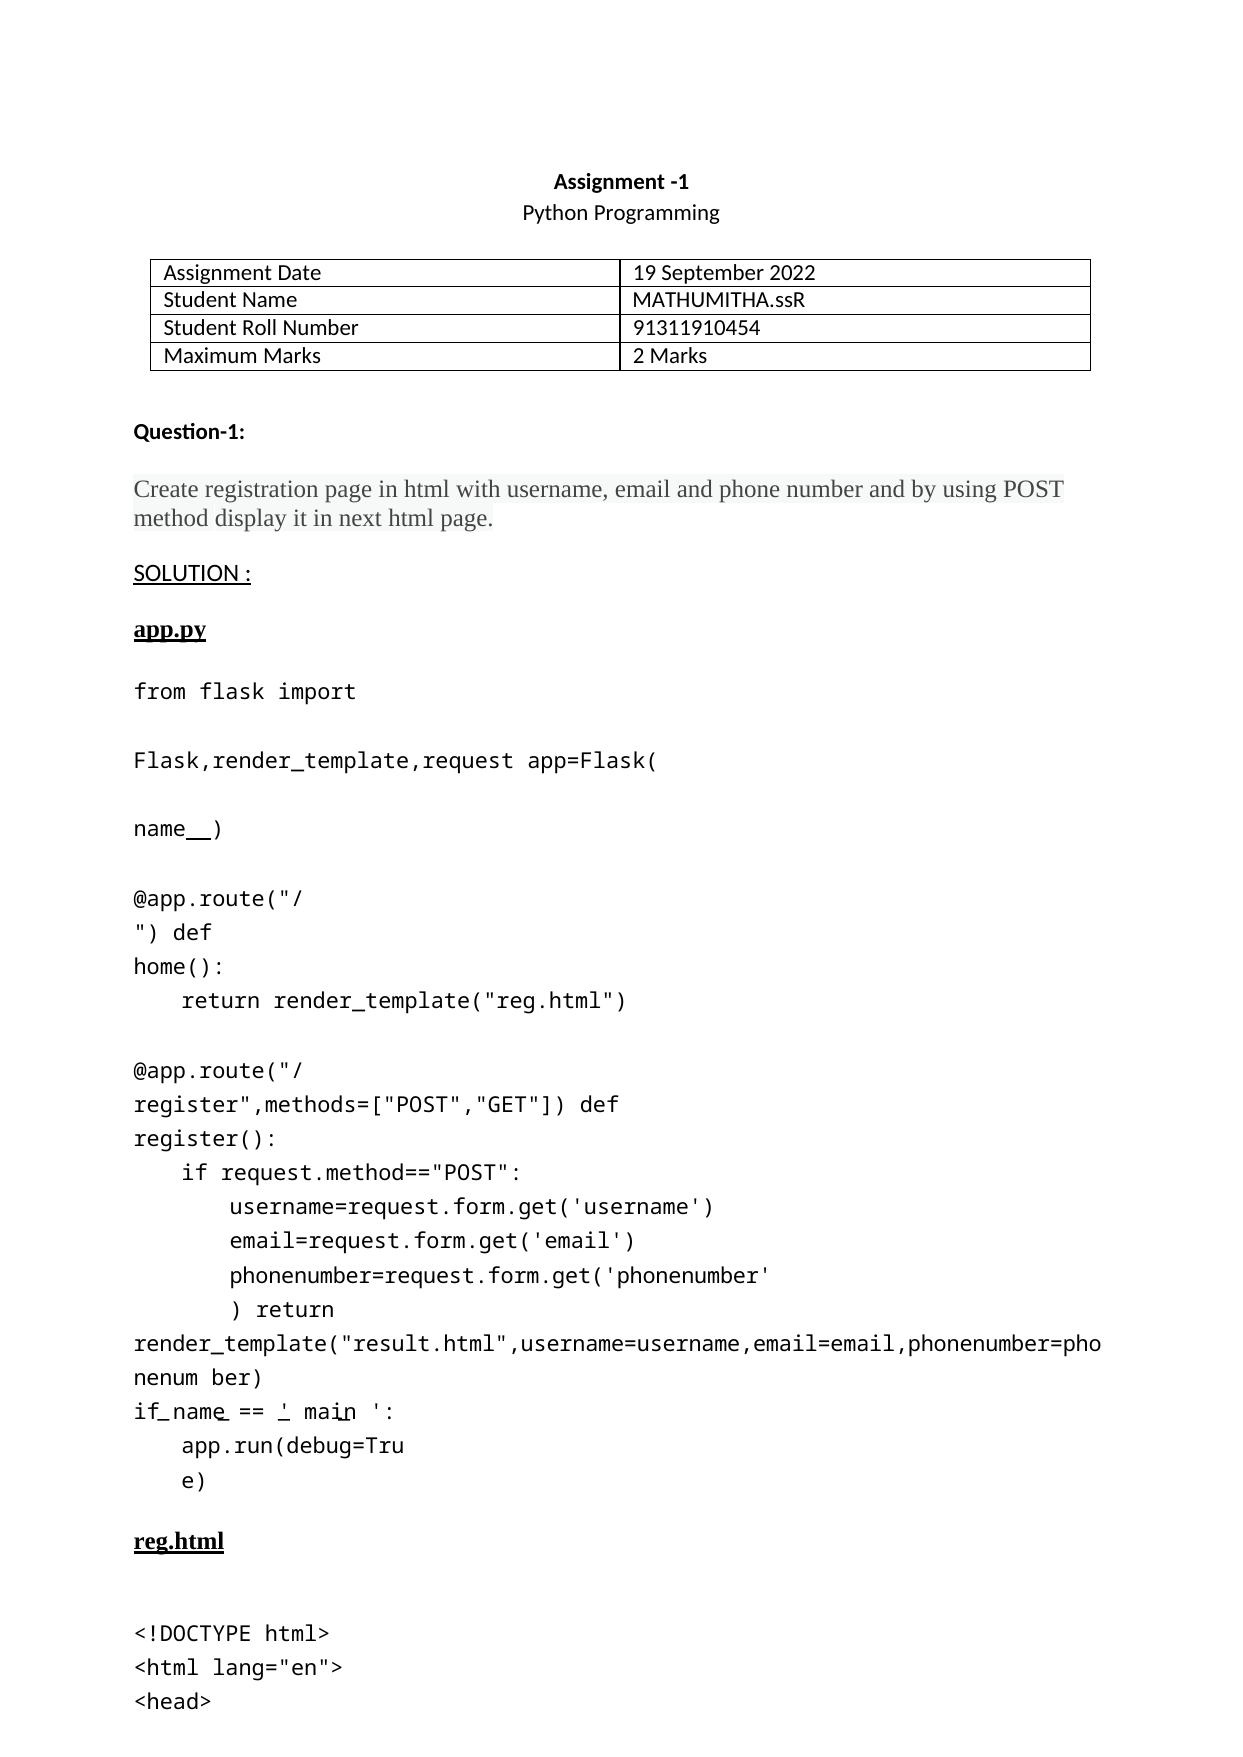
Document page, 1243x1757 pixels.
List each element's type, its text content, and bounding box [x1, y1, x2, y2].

text SOLUTION : [133, 557, 1107, 587]
table_cell Student Roll Number [151, 315, 619, 342]
text <html lang="en"> [133, 1652, 1107, 1682]
text if name == ' main ': app.run(debug=True) [133, 1396, 412, 1494]
text @app.route("/") def home(): [133, 883, 316, 981]
text Create registration page in html with username, email and phone number and by using POST method display it in next html page. [493, 474, 1066, 531]
text return render_template("reg.html") [181, 986, 1107, 1015]
text Assignment -1 [521, 167, 722, 195]
table_cell 91311910454 [621, 315, 1090, 342]
subtitle reg.html [133, 1526, 1107, 1555]
table_header 19 September 2022 [621, 260, 1090, 286]
text if request.method=="POST": username=request.form.get('username') email=request.form.get('email') phonenumber=request.form.get('phonenumber') return [181, 1157, 785, 1323]
text from flask import Flask,render_template,request app=Flask( name ) [133, 676, 701, 843]
subtitle app.py [133, 614, 1107, 643]
text Question-1: [133, 417, 1107, 445]
table_cell Student Name [151, 287, 619, 314]
text Python Programming [521, 198, 721, 226]
text <head> [133, 1686, 1107, 1716]
text @app.route("/register",methods=["POST","GET"]) def register(): [133, 1054, 689, 1153]
table_cell 2 Marks [621, 343, 1090, 370]
table_cell MATHUMITHA.ssR [621, 287, 1090, 314]
table_header Assignment Date [151, 260, 619, 286]
table_cell Maximum Marks [151, 343, 619, 370]
text <!DOCTYPE html> [133, 1618, 1107, 1648]
text render_template("result.html",username=username,email=email,phonenumber=phonenum ber) [133, 1328, 1107, 1392]
